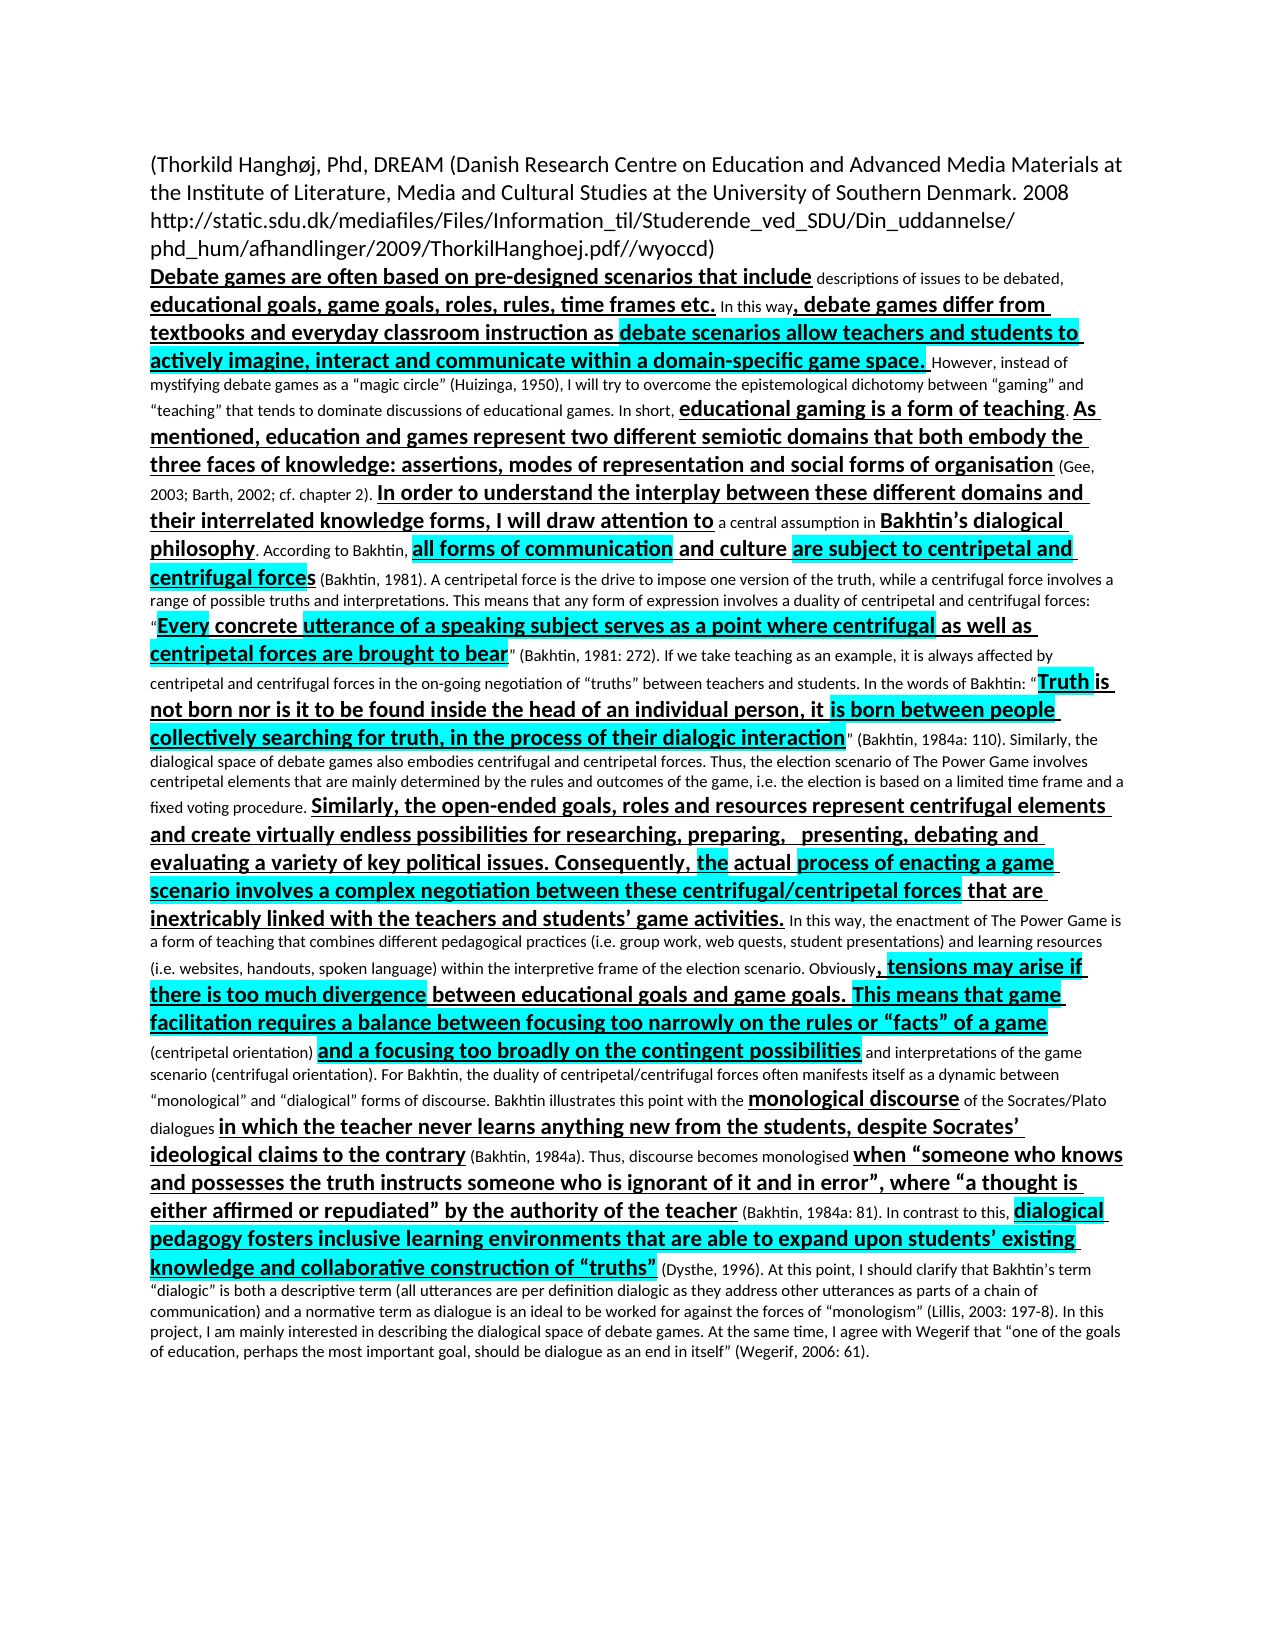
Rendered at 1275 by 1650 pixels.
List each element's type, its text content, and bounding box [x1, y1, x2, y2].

text Debate games are often based on pre-designed scenarios that include descriptions of issues to be debated, educational goals, game goals, roles, rules, time frames etc. In this way, debate games differ from textbooks and everyday classroom instruction as debate scenarios allow teachers and students to actively imagine, interact and communicate within a domain-specific game space. However, instead of mystifying debate games as a “magic circle” (Huizinga, 1950), I will try to overcome the epistemological dichotomy between “gaming” and “teaching” that tends to dominate discussions of educational games. In short, educational gaming is a form of teaching. As mentioned, education and games represent two different semiotic domains that both embody the three faces of knowledge: assertions, modes of representation and social forms of organisation (Gee, 2003; Barth, 2002; cf. chapter 2). In order to understand the interplay between these different domains and their interrelated knowledge forms, I will draw attention to a central assumption in Bakhtin’s dialogical philosophy. According to Bakhtin, all forms of communication and culture are subject to centripetal and centrifugal forces (Bakhtin, 1981). A centripetal force is the drive to impose one version of the truth, while a centrifugal force involves a range of possible truths and interpretations. This means that any form of expression involves a duality of centripetal and centrifugal forces: “Every concrete utterance of a speaking subject serves as a point where centrifugal as well as centripetal forces are brought to bear” (Bakhtin, 1981: 272). If we take teaching as an example, it is always affected by centripetal and centrifugal forces in the on-going negotiation of “truths” between teachers and students. In the words of Bakhtin: “Truth is not born nor is it to be found inside the head of an individual person, it is born between people collectively searching for truth, in the process of their dialogic interaction” (Bakhtin, 1984a: 110). Similarly, the dialogical space of debate games also embodies centrifugal and centripetal forces. Thus, the election scenario of The Power Game involves centripetal elements that are mainly determined by the rules and outcomes of the game, i.e. the election is based on a limited time frame and a fixed voting procedure. Similarly, the open-ended goals, roles and resources represent centrifugal elements and create virtually endless possibilities for researching, preparing, presenting, debating and evaluating a variety of key political issues. Consequently, the actual process of enacting a game scenario involves a complex negotiation between these centrifugal/centripetal forces that are inextricably linked with the teachers and students’ game activities. In this way, the enactment of The Power Game is a form of teaching that combines different pedagogical practices (i.e. group work, web quests, student presentations) and learning resources (i.e. websites, handouts, spoken language) within the interpretive frame of the election scenario. Obviously, tensions may arise if there is too much divergence between educational goals and game goals. This means that game facilitation requires a balance between focusing too narrowly on the rules or “facts” of a game (centripetal orientation) and a focusing too broadly on the contingent possibilities and interpretations of the game scenario (centrifugal orientation). For Bakhtin, the duality of centripetal/centrifugal forces often manifests itself as a dynamic between “monological” and “dialogical” forms of discourse. Bakhtin illustrates this point with the monological discourse of the Socrates/Plato dialogues in which the teacher never learns anything new from the students, despite Socrates’ ideological claims to the contrary (Bakhtin, 1984a). Thus, discourse becomes monologised when “someone who knows and possesses the truth instructs someone who is ignorant of it and in error”, where “a thought is either affirmed or repudiated” by the authority of the teacher (Bakhtin, 1984a: 81). In contrast to this, dialogical pedagogy fosters inclusive learning environments that are able to expand upon students’ existing knowledge and collaborative construction of “truths” (Dysthe, 1996). At this point, I should clarify that Bakhtin’s term “dialogic” is both a descriptive term (all utterances are per definition dialogic as they address other utterances as parts of a chain of communication) and a normative term as dialogue is an ideal to be worked for against the forces of “monologism” (Lillis, 2003: 197-8). In this project, I am mainly interested in describing the dialogical space of debate games. At the same time, I agree with Wegerif that “one of the goals of education, perhaps the most important goal, should be dialogue as an end in itself” (Wegerif, 2006: 61). [150, 262, 1125, 1362]
text (Thorkild Hanghøj, Phd, DREAM (Danish Research Centre on Education and Advanced Media Materials at the Institute of Literature, Media and Cultural Studies at the University of Southern Denmark. 2008 http://static.sdu.dk/mediafiles/Files/Information_til/Studerende_ved_SDU/Din_uddannelse/phd_hum/afhandlinger/2009/ThorkilHanghoej.pdf//wyoccd) [150, 150, 1125, 262]
